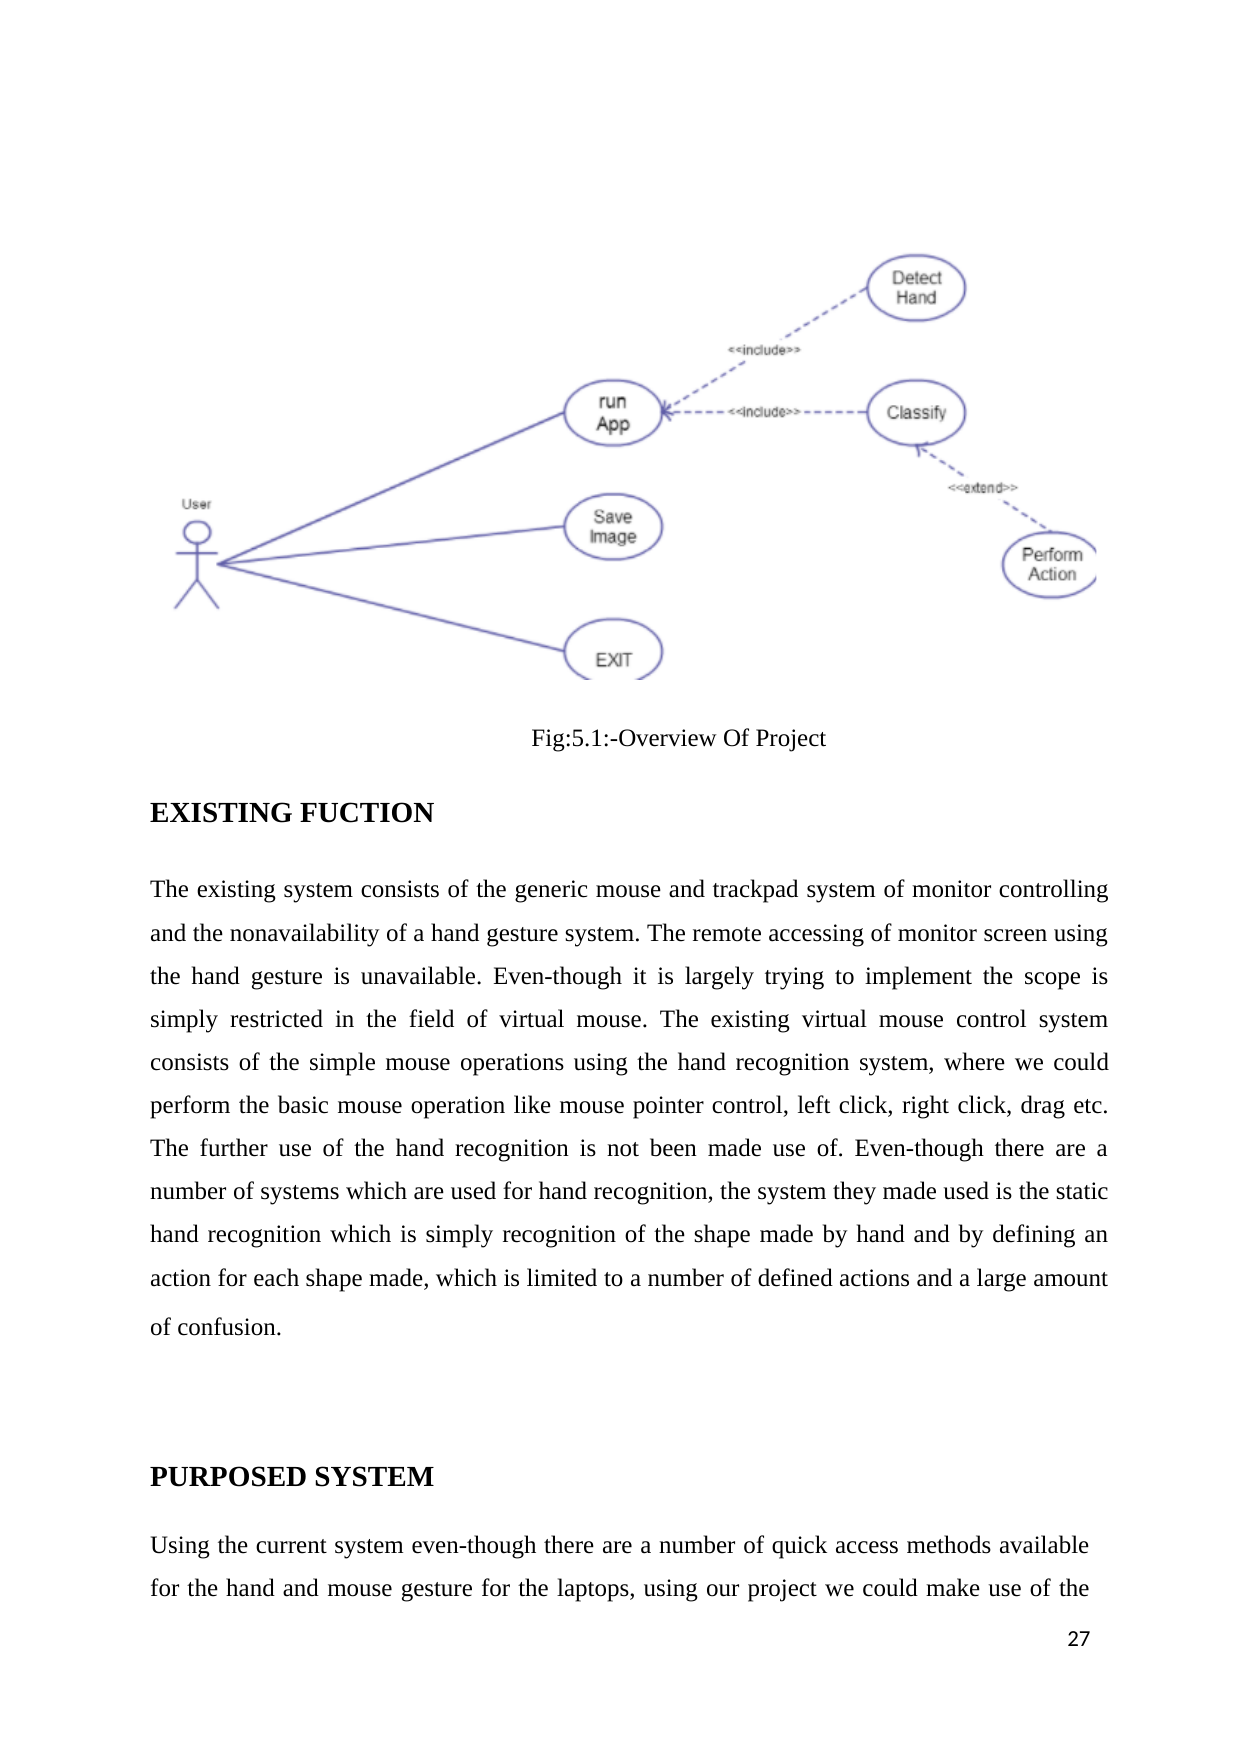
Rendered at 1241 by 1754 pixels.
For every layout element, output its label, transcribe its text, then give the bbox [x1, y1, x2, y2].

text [150, 1530, 1090, 1602]
text EXISTING FUCTION [150, 795, 1110, 828]
text Fig:5.1:-Overview Of Project [150, 723, 1110, 751]
text The existing system consists of the generic mouse and trackpad system of monitor controlling and the nonavailability of a hand gesture system. The remote accessing of monitor screen using the hand gesture is unavailable. Even-though it is largely trying to implement the scope is simply restricted in the field of virtual mouse. The existing virtual mouse control system consists of the simple mouse operations using the hand recognition system, where we could perform the basic mouse operation like mouse pointer control, left click, right click, drag etc. The further use of the hand recognition is not been made use of. Even-though there are a number of systems which are used for hand recognition, the system they made used is the static hand recognition which is simply recognition of the shape made by hand and by defining an action for each shape made, which is limited to a number of defined actions and a large amount of confusion. [150, 874, 1110, 1342]
text PURPOSED SYSTEM [150, 1459, 1090, 1492]
picture [156, 150, 1097, 680]
